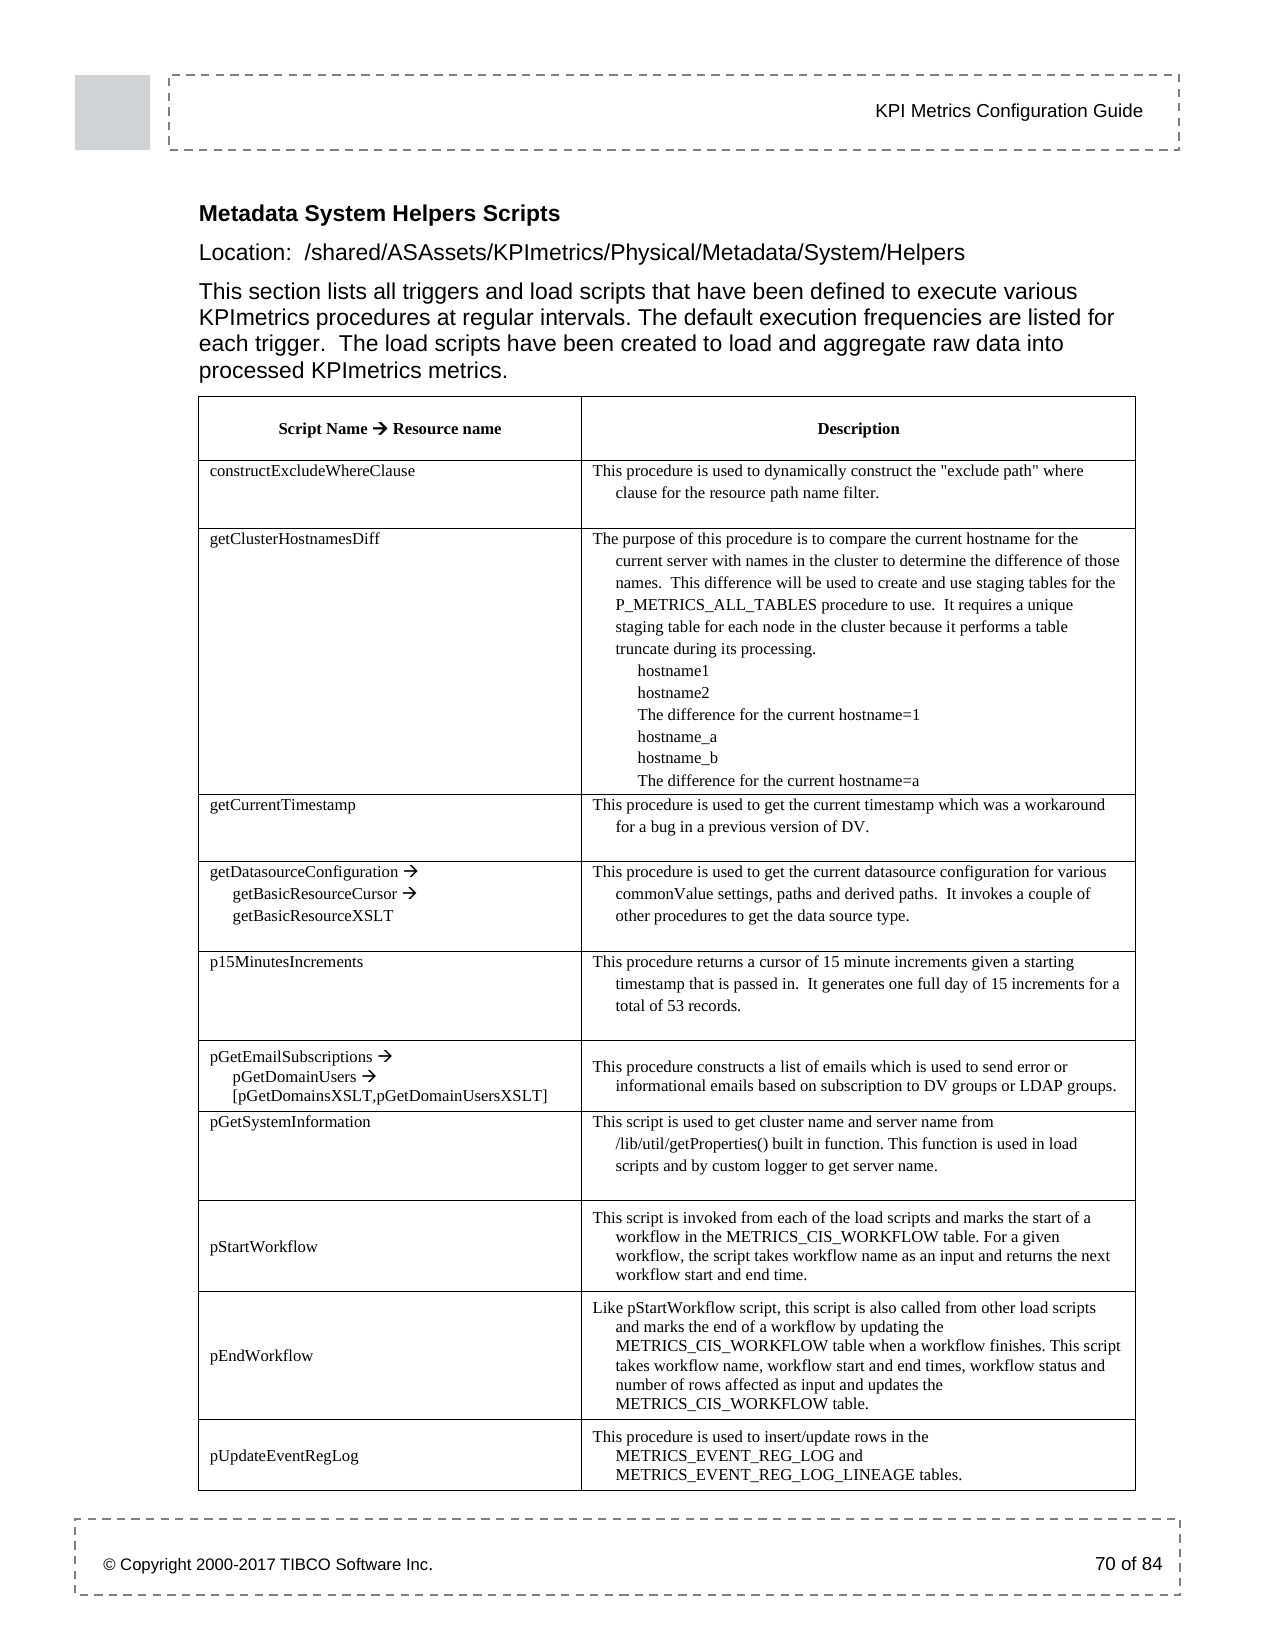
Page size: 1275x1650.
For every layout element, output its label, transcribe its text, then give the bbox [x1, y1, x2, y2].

table_cell This procedure is used to get the current timestamp which was a workaround for a bug in a previous version of DV. [582, 795, 1135, 861]
table_cell This procedure is used to dynamically construct the "exclude path" where clause for the resource path name filter. [582, 461, 1135, 527]
table_cell This procedure is used to get the current datasource configuration for various commonValue settings, paths and derived paths. It invokes a couple of other procedures to get the data source type. [582, 862, 1135, 951]
table_header Script Name Resource name [199, 397, 581, 460]
table_cell Like pStartWorkflow script, this script is also called from other load scripts and marks the end of a workflow by updating the METRICS_CIS_WORKFLOW table when a workflow finishes. This script takes workflow name, workflow start and end times, workflow status and number of rows affected as input and updates the METRICS_CIS_WORKFLOW table. [582, 1292, 1135, 1419]
table_cell getDatasourceConfiguration getBasicResourceCursor getBasicResourceXSLT [199, 862, 581, 951]
table_cell constructExcludeWhereClause [199, 461, 581, 527]
table_cell This procedure is used to insert/update rows in the METRICS_EVENT_REG_LOG and METRICS_EVENT_REG_LOG_LINEAGE tables. [582, 1420, 1135, 1490]
table_cell pGetEmailSubscriptions pGetDomainUsers [pGetDomainsXSLT,pGetDomainUsersXSLT] [199, 1041, 581, 1111]
table_cell getCurrentTimestamp [199, 795, 581, 861]
table_cell The purpose of this procedure is to compare the current hostname for the current server with names in the cluster to determine the difference of those names. This difference will be used to create and use staging tables for the P_METRICS_ALL_TABLES procedure to use. It requires a unique staging table for each node in the cluster because it performs a table truncate during its processing. hostname1 hostname2 The difference for the current hostname=1 hostname_a hostname_b The difference for the current hostname=a [582, 529, 1135, 794]
table_cell pStartWorkflow [199, 1201, 581, 1291]
table_cell pUpdateEventRegLog [199, 1420, 581, 1490]
subtitle Metadata System Helpers Scripts [169, 200, 1162, 226]
table_header Description [582, 397, 1135, 460]
text Location: /shared/ASAssets/KPImetrics/Physical/Metadata/System/Helpers [199, 239, 1162, 265]
table_cell pGetSystemInformation [199, 1112, 581, 1200]
table_cell This script is invoked from each of the load scripts and marks the start of a workflow in the METRICS_CIS_WORKFLOW table. For a given workflow, the script takes workflow name as an input and returns the next workflow start and end time. [582, 1201, 1135, 1291]
text This section lists all triggers and load scripts that have been defined to execute various KPImetrics procedures at regular intervals. The default execution frequencies are listed for each trigger. The load scripts have been created to load and aggregate raw data into processed KPImetrics metrics. [199, 278, 1162, 383]
table_cell pEndWorkflow [199, 1292, 581, 1419]
table_cell This script is used to get cluster name and server name from /lib/util/getProperties() built in function. This function is used in load scripts and by custom logger to get server name. [582, 1112, 1135, 1200]
table_cell This procedure returns a cursor of 15 minute increments given a starting timestamp that is passed in. It generates one full day of 15 increments for a total of 53 records. [582, 952, 1135, 1040]
table_cell This procedure constructs a list of emails which is used to send error or informational emails based on subscription to DV groups or LDAP groups. [582, 1041, 1135, 1111]
table_cell getClusterHostnamesDiff [199, 529, 581, 794]
table_cell p15MinutesIncrements [199, 952, 581, 1040]
